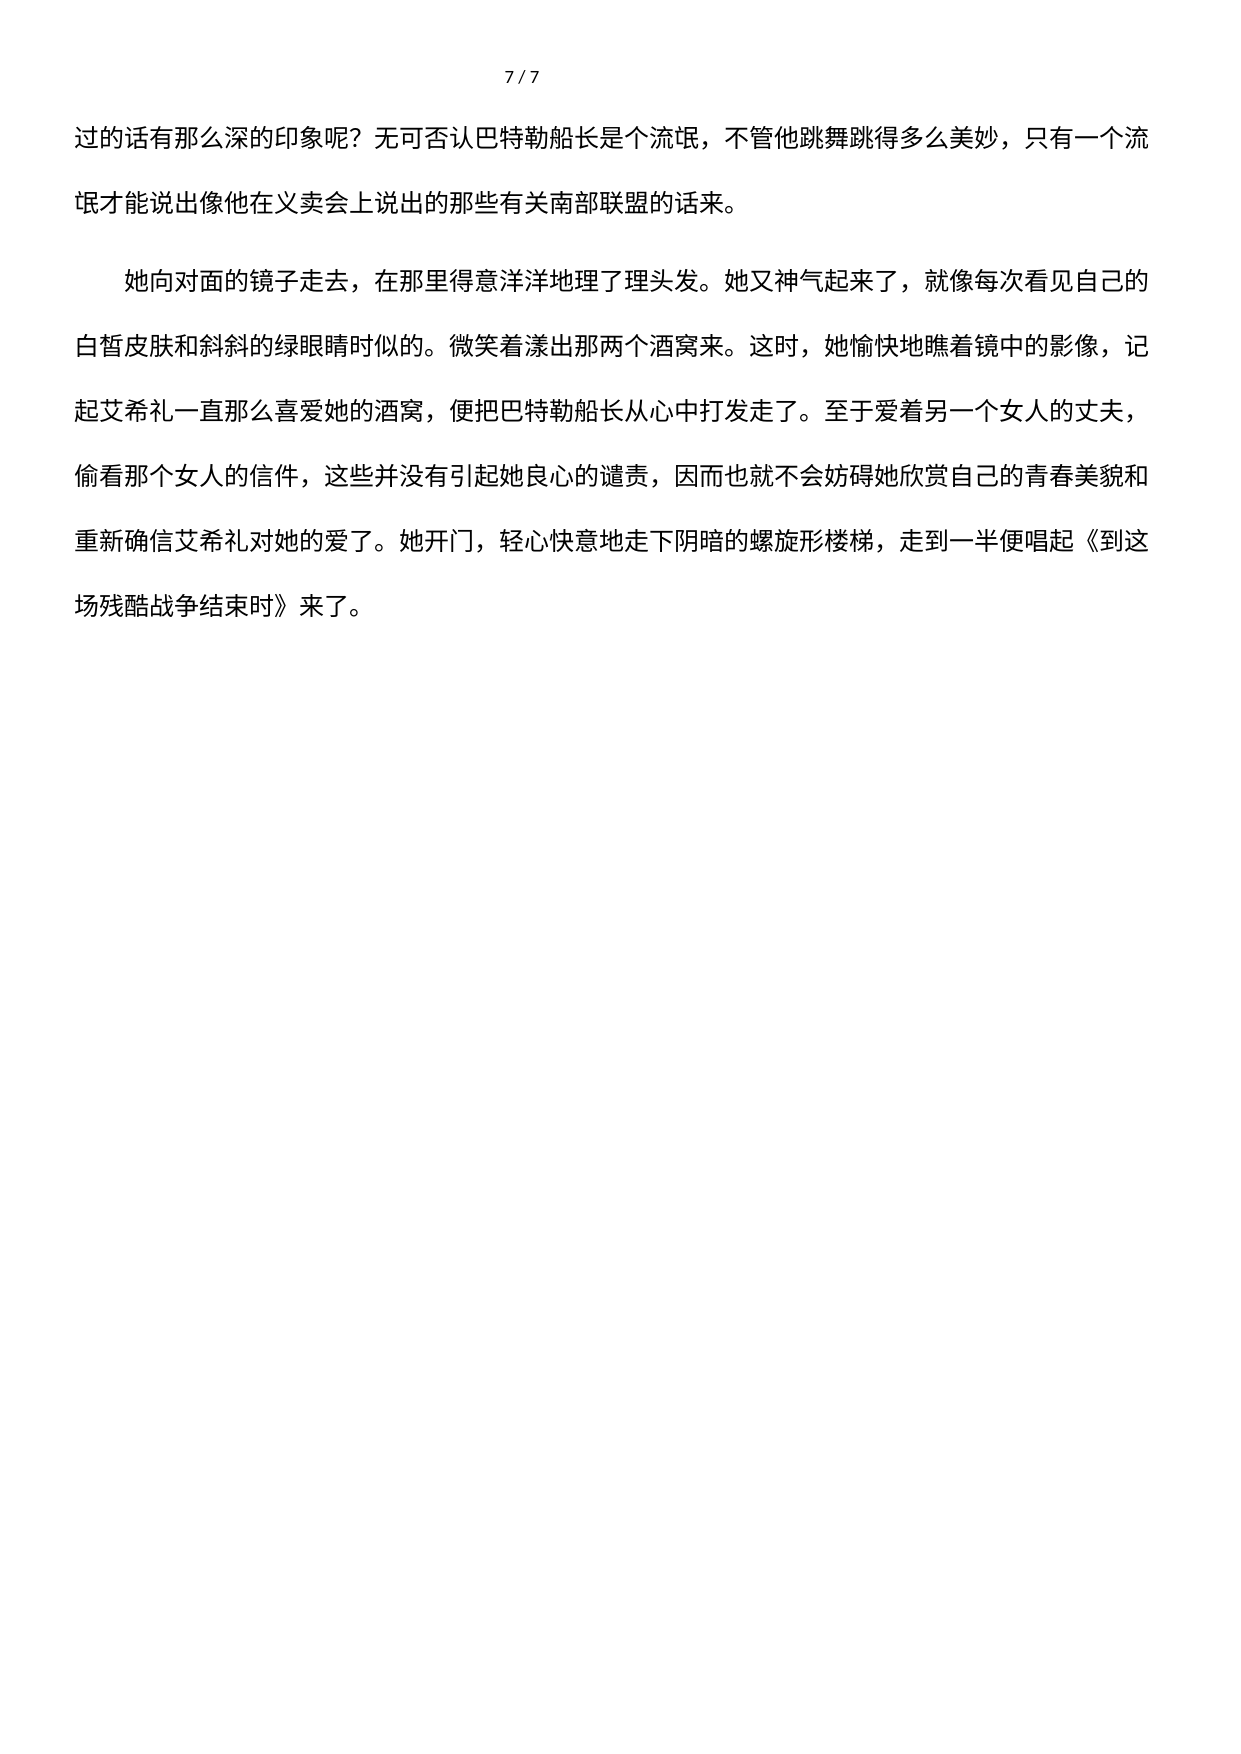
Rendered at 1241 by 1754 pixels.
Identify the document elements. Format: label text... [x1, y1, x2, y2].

text 她向对面的镜子走去，在那里得意洋洋地理了理头发。她又神气起来了，就像每次看见自己的白皙皮肤和斜斜的绿眼睛时似的。微笑着漾出那两个酒窝来。这时，她愉快地瞧着镜中的影像，记起艾希礼一直那么喜爱她的酒窝，便把巴特勒船长从心中打发走了。至于爱着另一个女人的丈夫，偷看那个女人的信件，这些并没有引起她良心的谴责，因而也就不会妨碍她欣赏自己的青春美貌和重新确信艾希礼对她的爱了。她开门，轻心快意地走下阴暗的螺旋形楼梯，走到一半便唱起《到这场残酷战争结束时》来了。 [74, 247, 1152, 637]
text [74, 104, 1152, 234]
